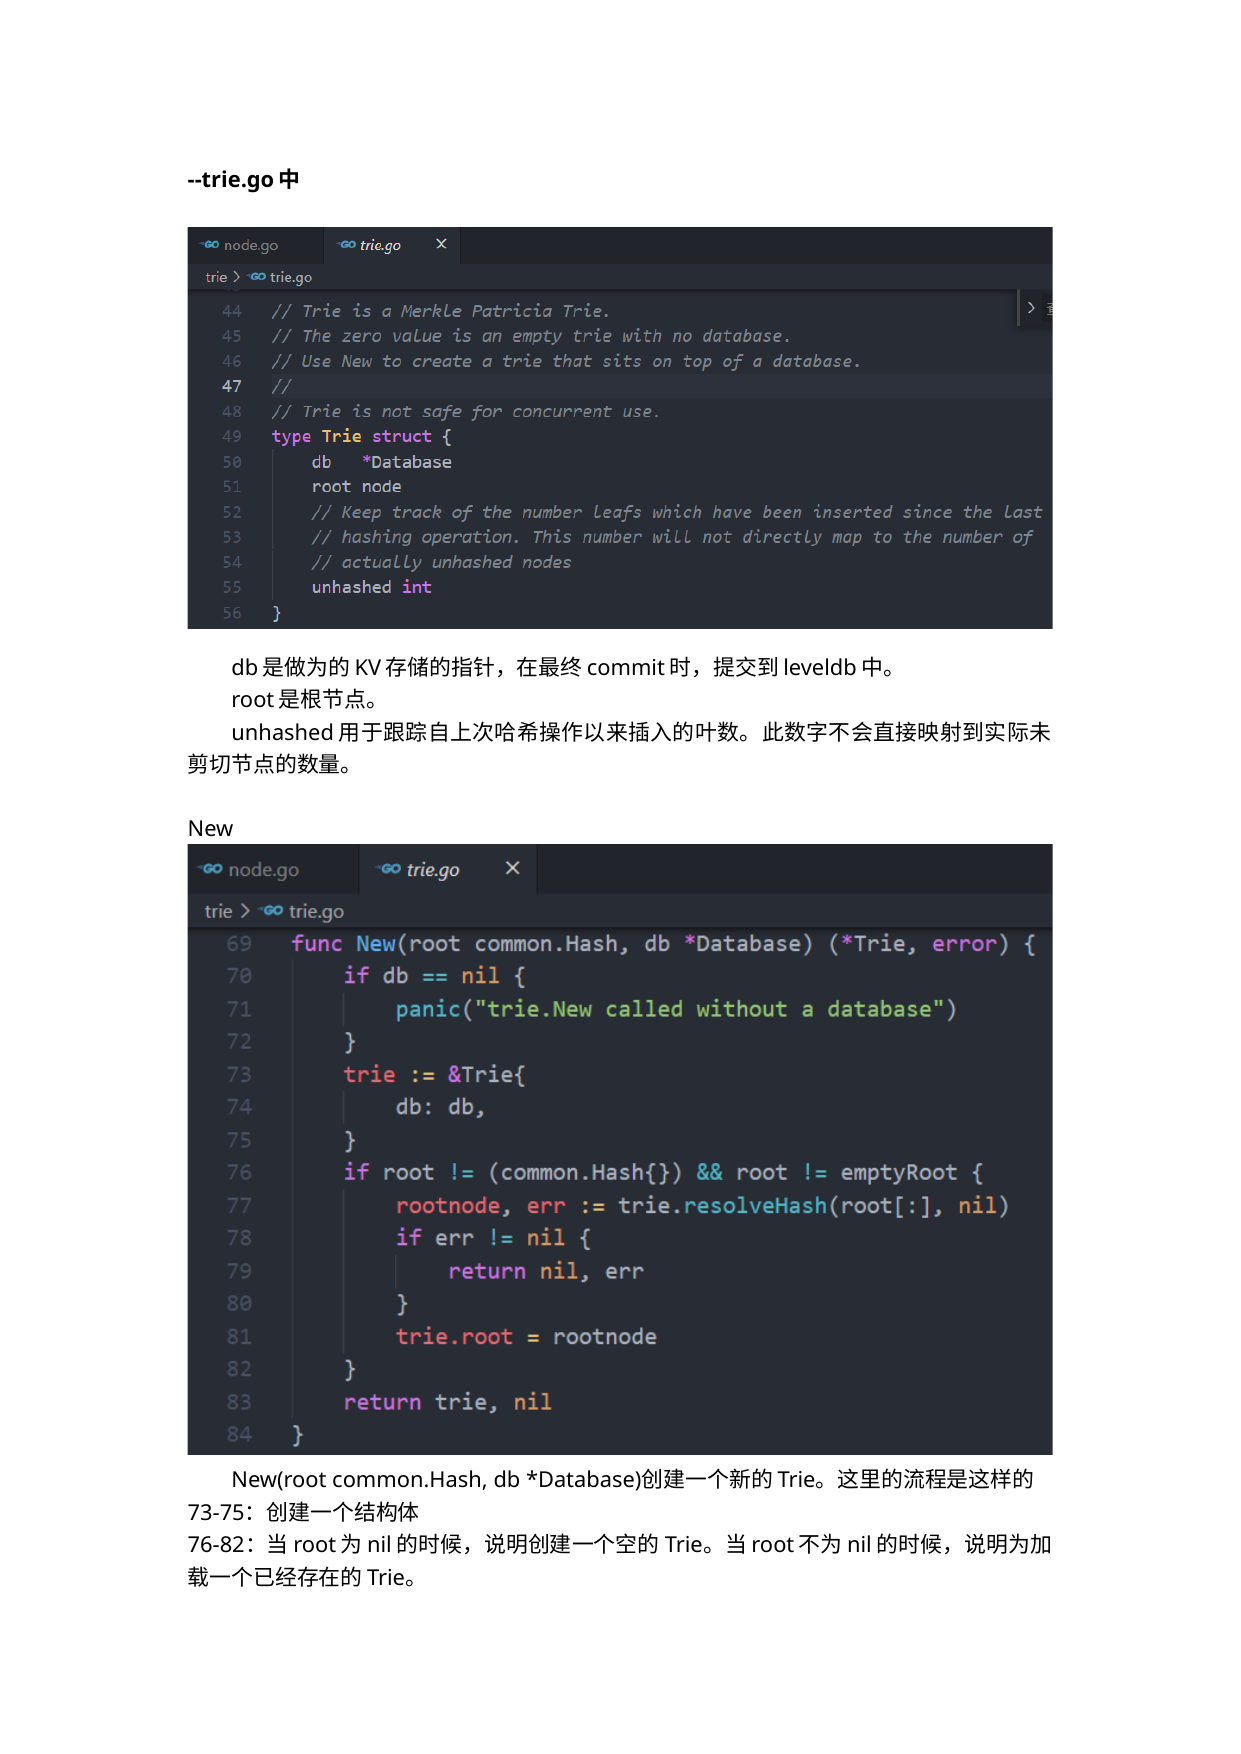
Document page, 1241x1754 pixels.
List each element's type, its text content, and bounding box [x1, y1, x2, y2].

text New(root common.Hash, db *Database)创建一个新的Trie。这里的流程是这样的 [187, 1462, 1053, 1494]
text --trie.go中 [187, 162, 1053, 194]
text New [187, 812, 1053, 844]
text 76-82：当root为nil的时候，说明创建一个空的Trie。当root不为nil的时候，说明为加载一个已经存在的Trie。 [187, 1527, 1053, 1592]
text 73-75：创建一个结构体 [187, 1494, 1053, 1527]
picture [187, 844, 1053, 1455]
text db是做为的KV存储的指针，在最终commit时，提交到leveldb中。 [187, 649, 1053, 682]
text root是根节点。 [187, 682, 1053, 714]
picture [187, 227, 1053, 629]
text unhashed用于跟踪自上次哈希操作以来插入的叶数。此数字不会直接映射到实际未剪切节点的数量。 [187, 714, 1053, 779]
